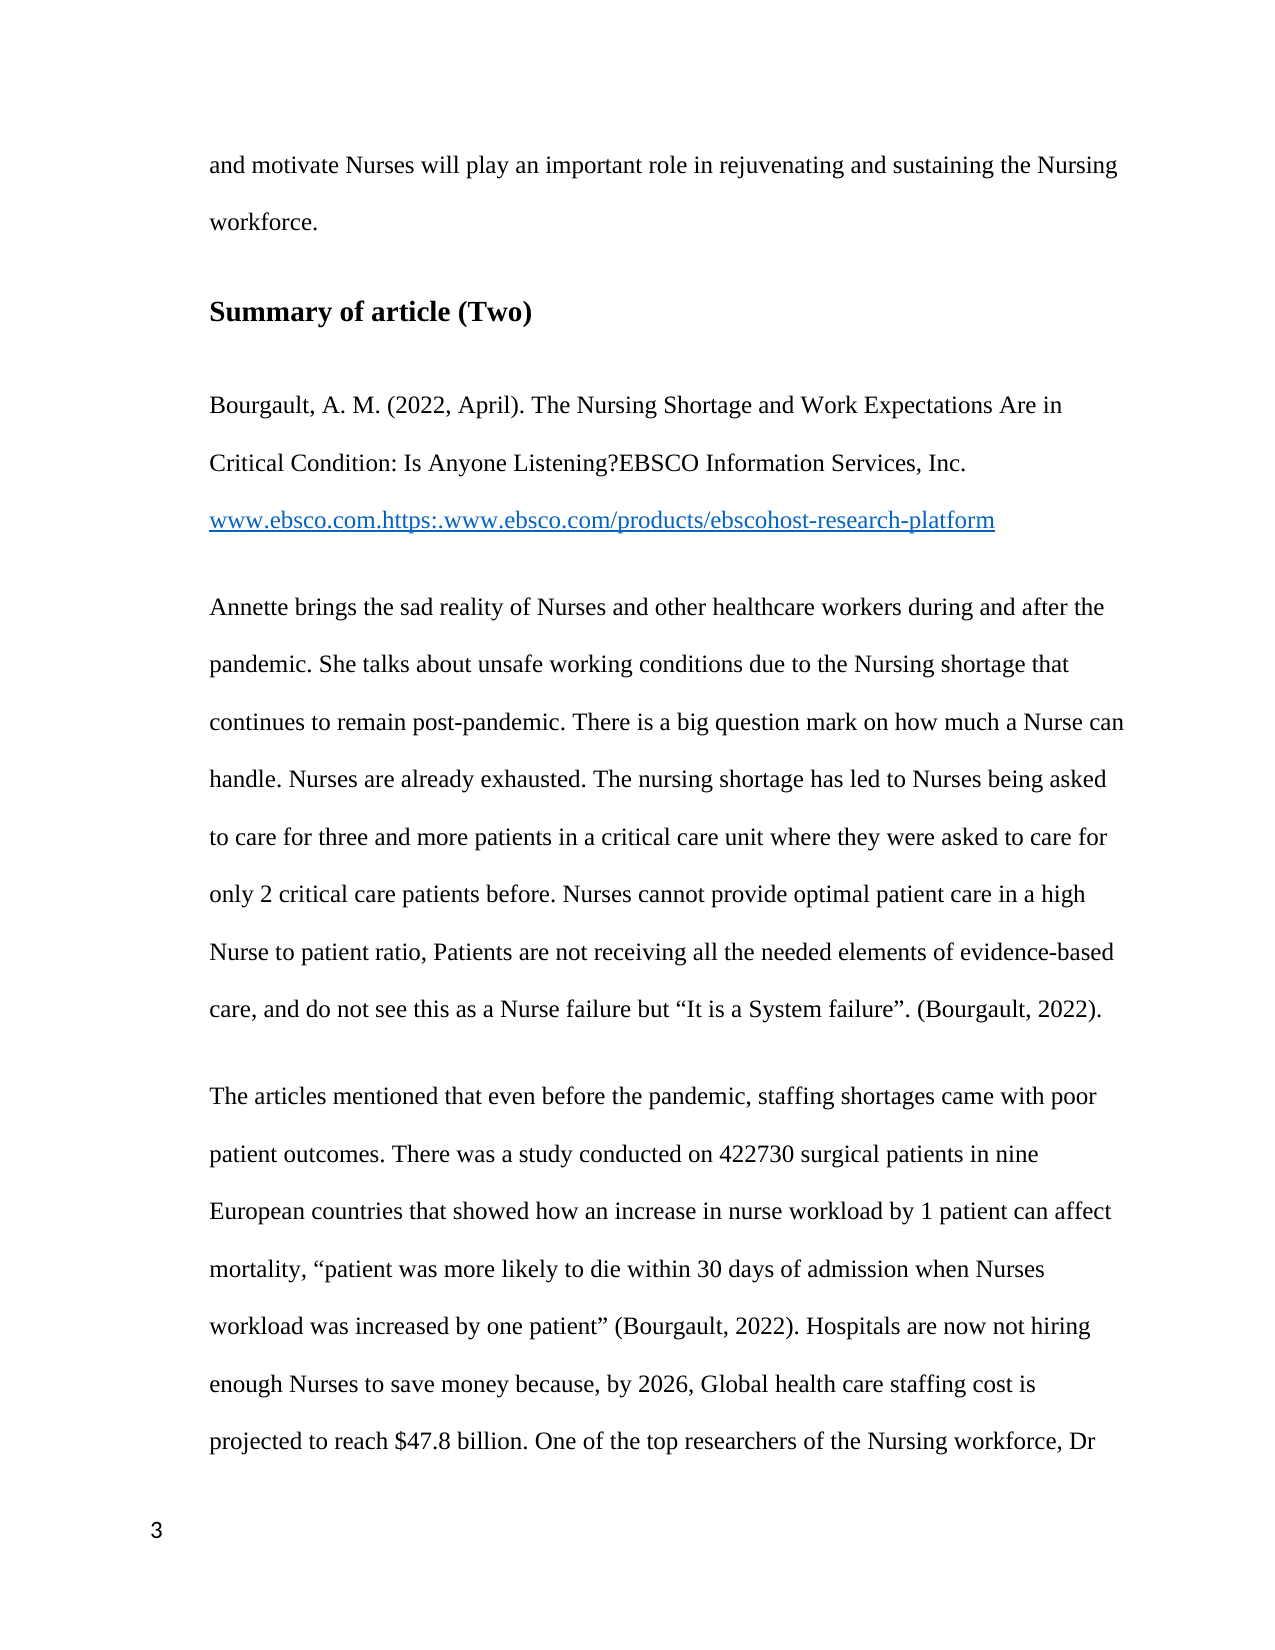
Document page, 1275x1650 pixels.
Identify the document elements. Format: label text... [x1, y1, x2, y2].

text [150, 1081, 1125, 1455]
text Annette brings the sad reality of Nurses and other healthcare workers during and after the pandemic. She talks about unsafe working conditions due to the Nursing shortage that continues to remain post-pandemic. There is a big question mark on how much a Nurse can handle. Nurses are already exhausted. The nursing shortage has led to Nurses being asked to care for three and more patients in a critical care unit where they were asked to care for only 2 critical care patients before. Nurses cannot provide optimal patient care in a high Nurse to patient ratio, Patients are not receiving all the needed elements of evidence-based care, and do not see this as a Nurse failure but “It is a System failure”. (Bourgault, 2022). [150, 592, 1125, 1023]
text Summary of article (Two) [150, 294, 1125, 328]
text Bourgault, A. M. (2022, April). The Nursing Shortage and Work Expectations Are in Critical Condition: Is Anyone Listening?EBSCO Information Services, Inc. www.ebsco.com.https:.www.ebsco.com/products/ebscohost-research-platform [150, 390, 1125, 534]
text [150, 150, 1125, 236]
